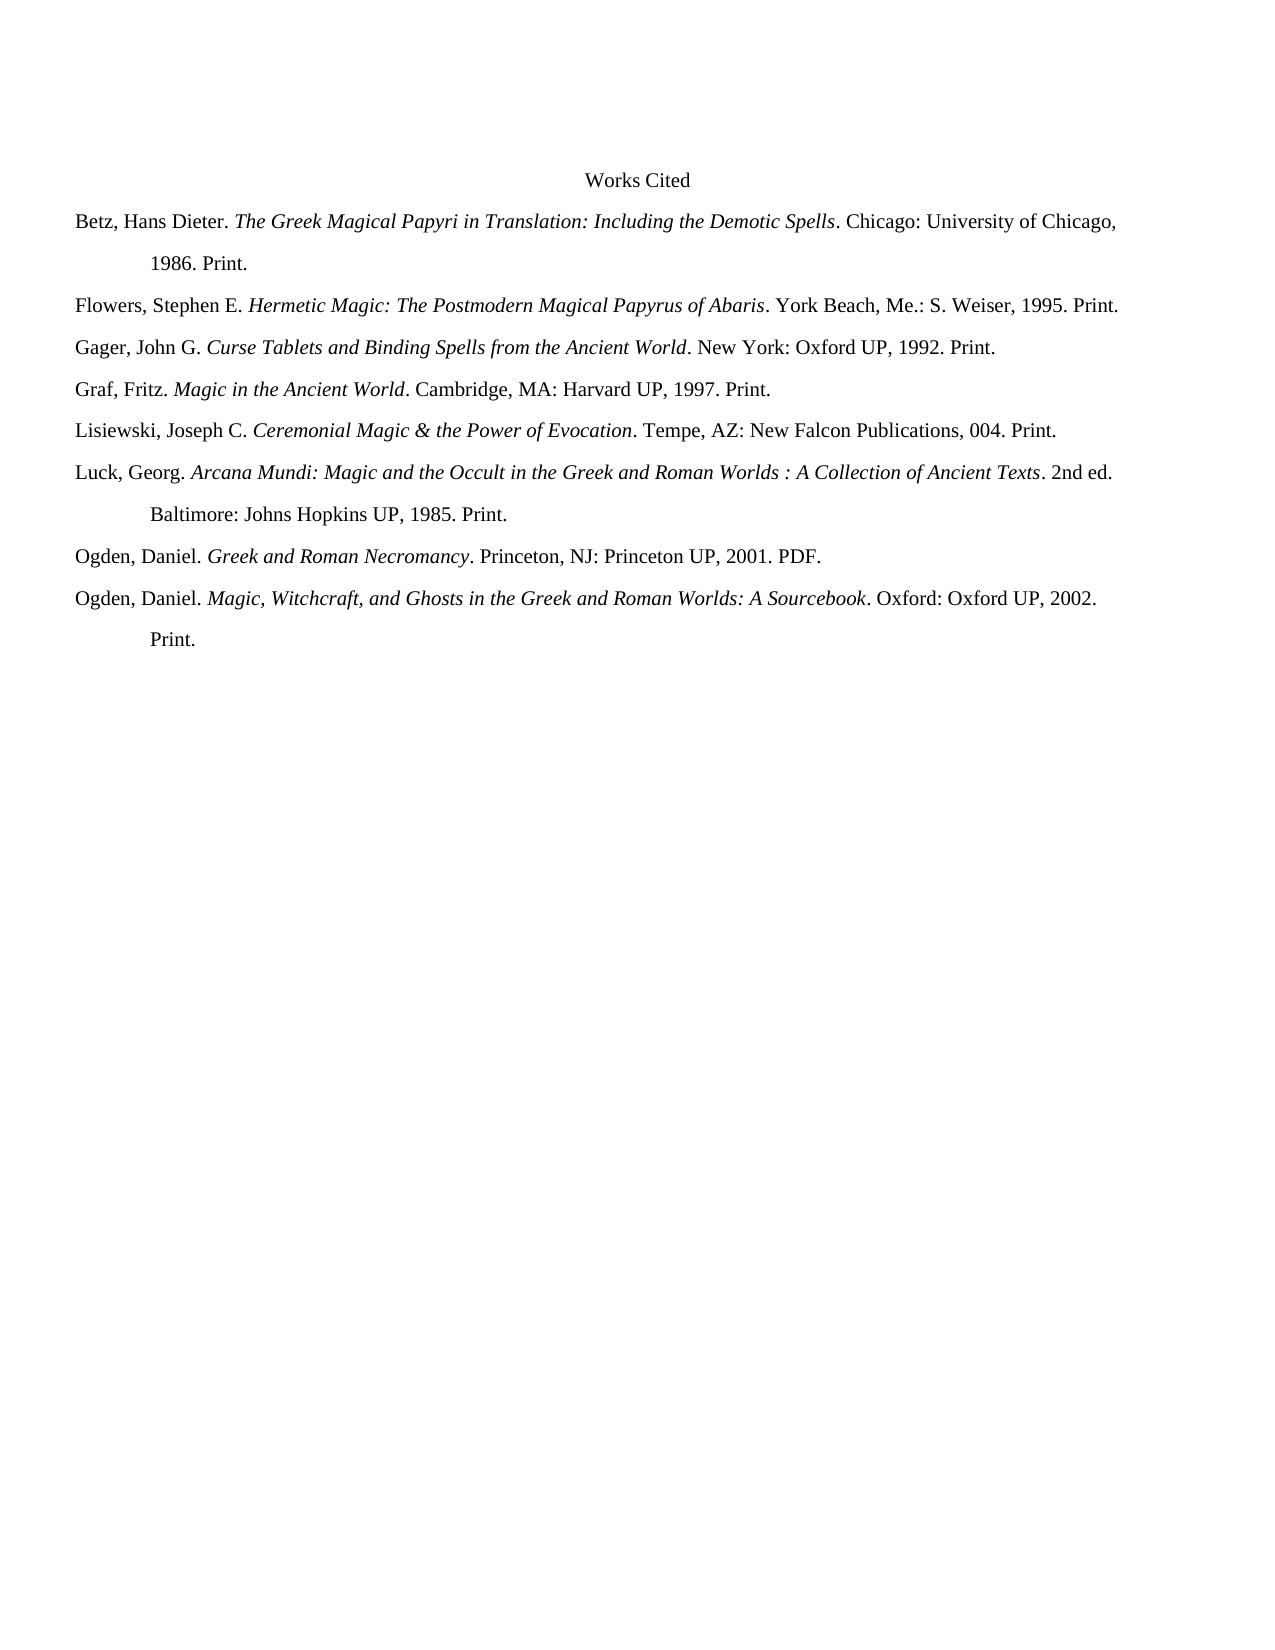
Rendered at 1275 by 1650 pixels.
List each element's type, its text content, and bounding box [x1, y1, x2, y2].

text Graf, Fritz. Magic in the Ancient World. Cambridge, MA: Harvard UP, 1997. Print. [75, 359, 1125, 401]
text Flowers, Stephen E. Hermetic Magic: The Postmodern Magical Papyrus of Abaris. York Beach, Me.: S. Weiser, 1995. Print. [75, 275, 1125, 317]
text Luck, Georg. Arcana Mundi: Magic and the Occult in the Greek and Roman Worlds : A Collection of Ancient Texts. 2nd ed. Baltimore: Johns Hopkins UP, 1985. Print. [75, 442, 1125, 526]
text Ogden, Daniel. Greek and Roman Necromancy. Princeton, NJ: Princeton UP, 2001. PDF. [75, 526, 1125, 568]
text Ogden, Daniel. Magic, Witchcraft, and Ghosts in the Greek and Roman Worlds: A Sourcebook. Oxford: Oxford UP, 2002. Print. [75, 568, 1125, 651]
text Works Cited [150, 150, 1125, 192]
text Gager, John G. Curse Tablets and Binding Spells from the Ancient World. New York: Oxford UP, 1992. Print. [75, 317, 1125, 359]
text Lisiewski, Joseph C. Ceremonial Magic & the Power of Evocation. Tempe, AZ: New Falcon Publications, 004. Print. [75, 401, 1125, 442]
text Betz, Hans Dieter. The Greek Magical Papyri in Translation: Including the Demotic Spells. Chicago: University of Chicago, 1986. Print. [75, 192, 1125, 275]
